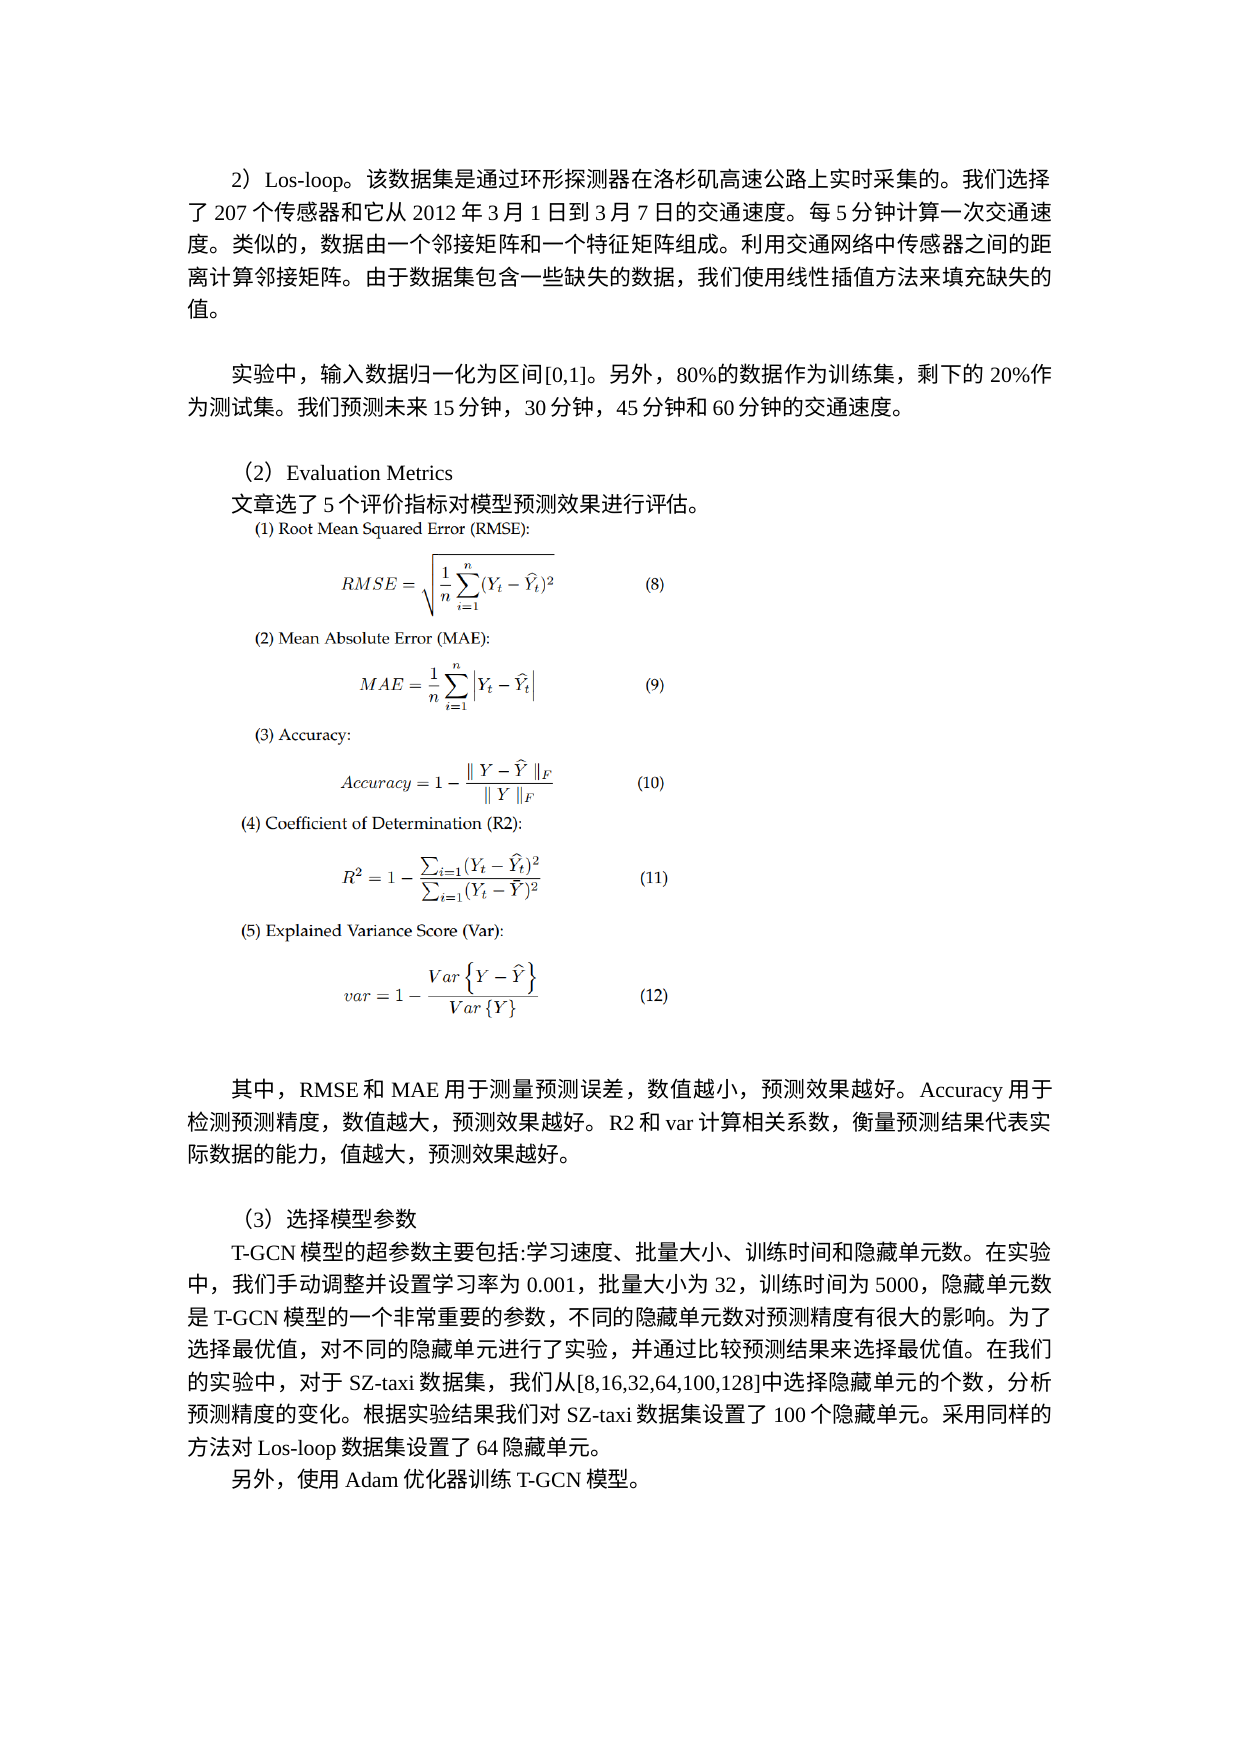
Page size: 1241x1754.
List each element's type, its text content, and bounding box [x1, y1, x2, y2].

text 其中，RMSE和MAE用于测量预测误差，数值越小，预测效果越好。Accuracy用于检测预测精度，数值越大，预测效果越好。R2和var计算相关系数，衡量预测结果代表实际数据的能力，值越大，预测效果越好。 [187, 1072, 1053, 1169]
text T-GCN模型的超参数主要包括:学习速度、批量大小、训练时间和隐藏单元数。在实验中，我们手动调整并设置学习率为0.001，批量大小为32，训练时间为5000，隐藏单元数是T-GCN模型的一个非常重要的参数，不同的隐藏单元数对预测精度有很大的影响。为了选择最优值，对不同的隐藏单元进行了实验，并通过比较预测结果来选择最优值。在我们的实验中，对于SZ-taxi数据集，我们从[8,16,32,64,100,128]中选择隐藏单元的个数，分析预测精度的变化。根据实验结果我们对SZ-taxi数据集设置了100个隐藏单元。采用同样的方法对Los-loop数据集设置了64隐藏单元。 [187, 1234, 1053, 1462]
text 2）Los-loop。该数据集是通过环形探测器在洛杉矶高速公路上实时采集的。我们选择了207个传感器和它从2012年3月1日到3月7日的交通速度。每5分钟计算一次交通速度。类似的，数据由一个邻接矩阵和一个特征矩阵组成。利用交通网络中传感器之间的距离计算邻接矩阵。由于数据集包含一些缺失的数据，我们使用线性插值方法来填充缺失的值。 [187, 162, 1053, 324]
text 文章选了5个评价指标对模型预测效果进行评估。 [187, 487, 1053, 519]
text （2）Evaluation Metrics [187, 454, 1053, 487]
text 另外，使用Adam优化器训练T-GCN模型。 [187, 1462, 1053, 1494]
picture [231, 812, 673, 1018]
text （3）选择模型参数 [187, 1202, 1053, 1234]
text 实验中，输入数据归一化为区间[0,1]。另外，80%的数据作为训练集，剩下的20%作为测试集。我们预测未来15分钟，30分钟，45分钟和60分钟的交通速度。 [187, 357, 1053, 422]
picture [231, 519, 683, 807]
